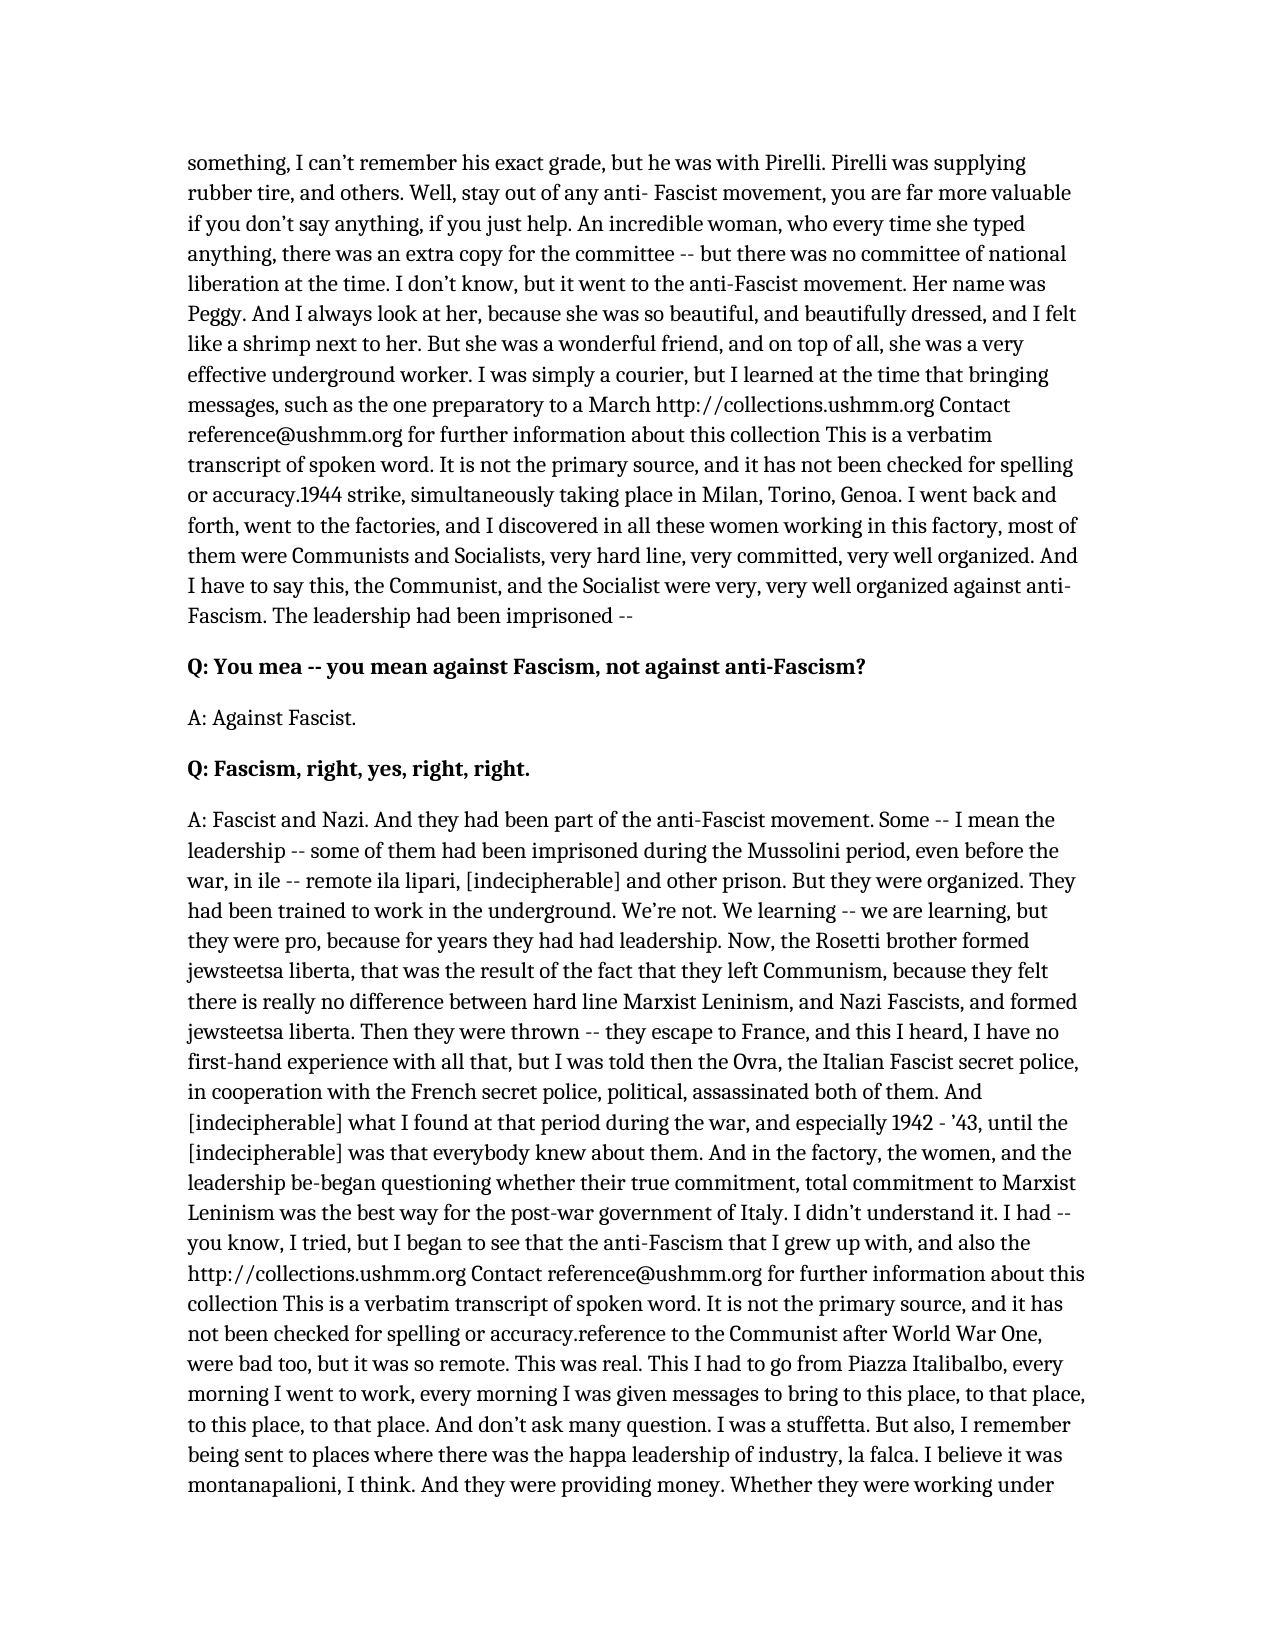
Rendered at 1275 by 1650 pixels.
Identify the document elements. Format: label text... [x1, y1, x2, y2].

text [187, 807, 1087, 1498]
text Q: You mea -- you mean against Fascism, not against anti-Fascism? [187, 654, 1087, 681]
text Q: Fascism, right, yes, right, right. [187, 756, 1087, 783]
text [187, 150, 1087, 629]
text A: Against Fascist. [187, 705, 1087, 732]
